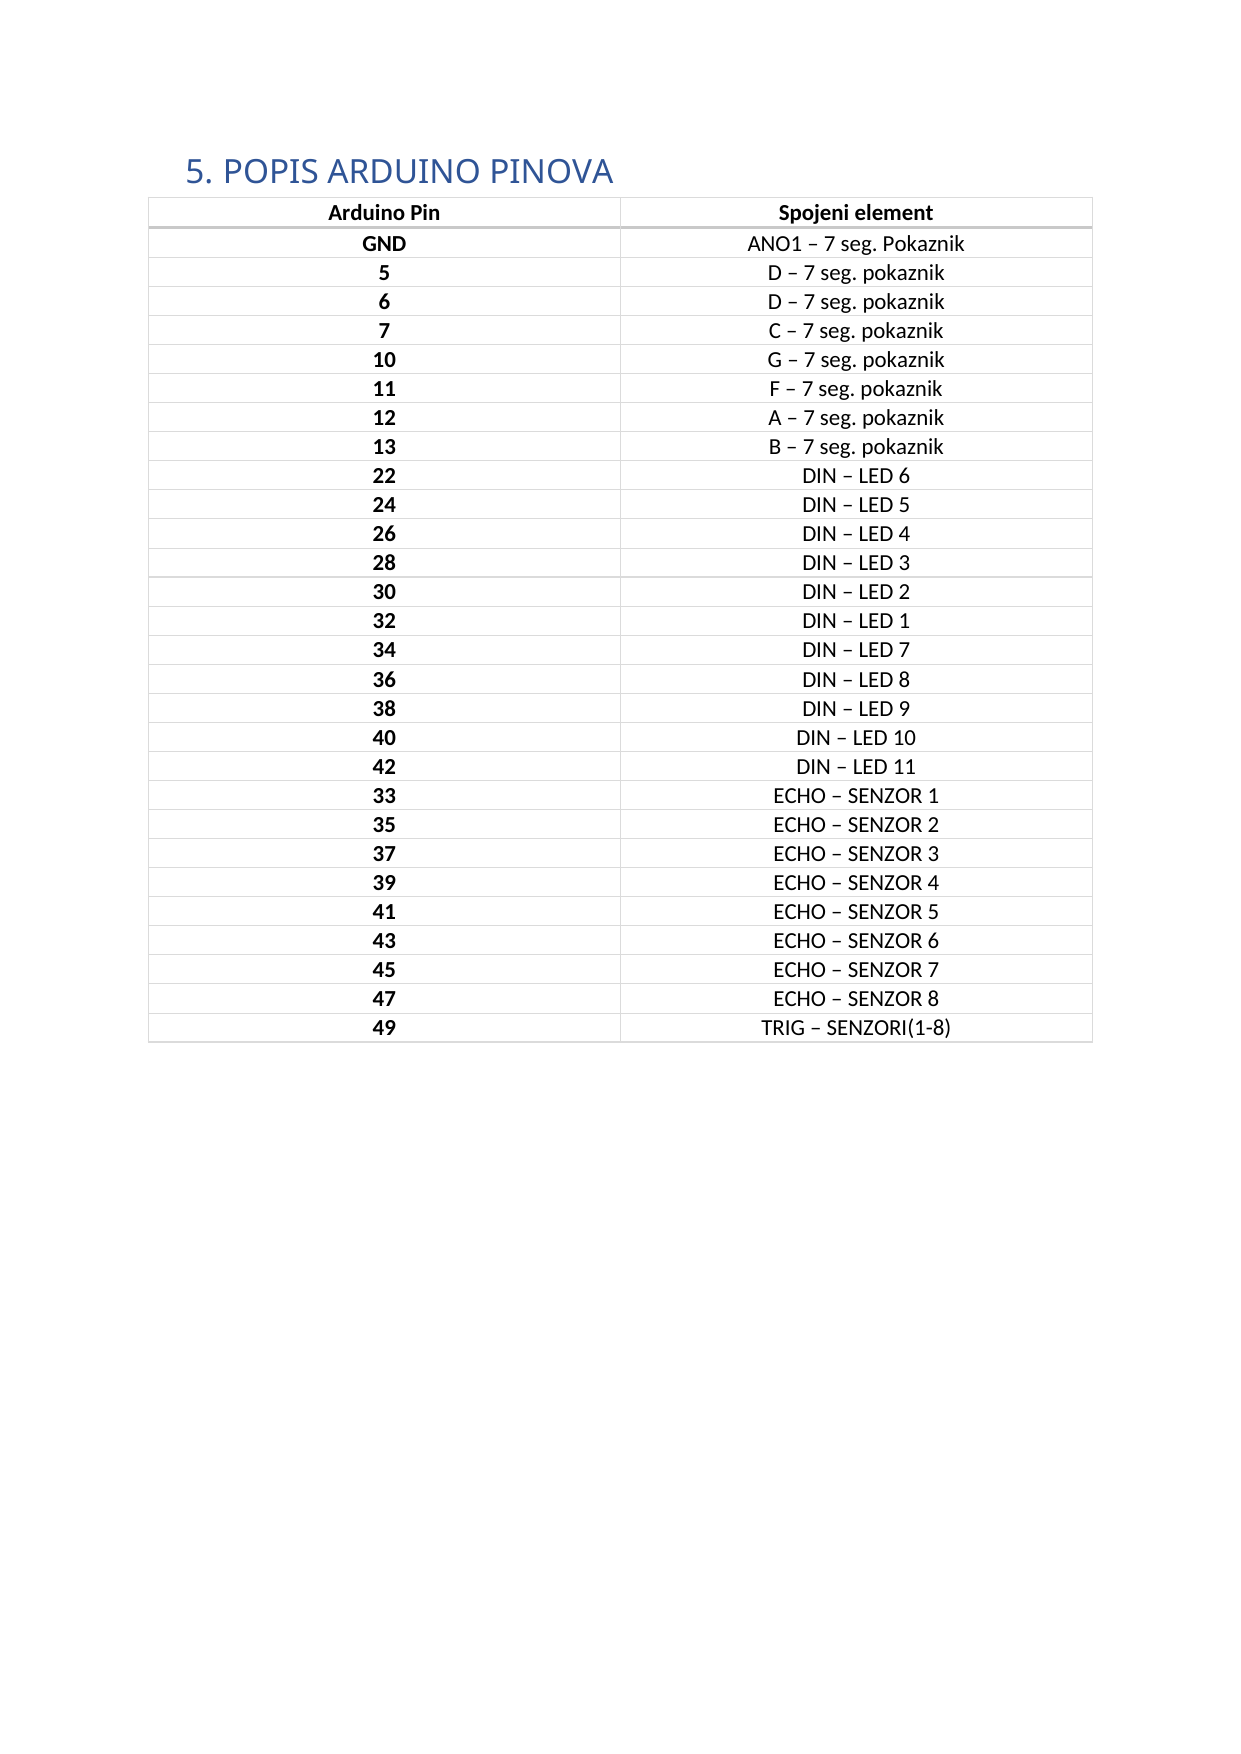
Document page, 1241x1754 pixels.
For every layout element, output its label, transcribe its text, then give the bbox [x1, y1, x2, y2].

table_cell ECHO – SENZOR 7 [621, 955, 1092, 983]
table_cell DIN – LED 2 [621, 578, 1092, 606]
table_cell ECHO – SENZOR 2 [621, 810, 1092, 838]
table_cell ECHO – SENZOR 3 [621, 839, 1092, 867]
table_cell D – 7 seg. pokaznik [621, 258, 1092, 286]
table_header Spojeni element [621, 198, 1092, 226]
table_cell DIN – LED 8 [621, 665, 1092, 693]
table_cell 49 [149, 1014, 620, 1041]
table_cell GND [149, 229, 620, 257]
table_cell ECHO – SENZOR 8 [621, 984, 1092, 1012]
table_cell ECHO – SENZOR 5 [621, 897, 1092, 925]
table_cell DIN – LED 5 [621, 490, 1092, 518]
table_cell 10 [149, 345, 620, 373]
table_cell 30 [149, 578, 620, 606]
table_cell D – 7 seg. pokaznik [621, 287, 1092, 315]
table_cell DIN – LED 9 [621, 694, 1092, 722]
subtitle POPIS ARDUINO PINOVA [185, 148, 1093, 193]
table_cell C – 7 seg. pokaznik [621, 316, 1092, 344]
table_cell ECHO – SENZOR 4 [621, 868, 1092, 896]
table_cell ECHO – SENZOR 6 [621, 926, 1092, 954]
table_cell G – 7 seg. pokaznik [621, 345, 1092, 373]
table_cell DIN – LED 3 [621, 549, 1092, 576]
table_cell 34 [149, 636, 620, 664]
table_cell 7 [149, 316, 620, 344]
table_cell A – 7 seg. pokaznik [621, 403, 1092, 431]
table_cell 36 [149, 665, 620, 693]
table_cell DIN – LED 10 [621, 723, 1092, 751]
table_cell 38 [149, 694, 620, 722]
table_cell 33 [149, 781, 620, 809]
table_cell TRIG – SENZORI(1-8) [621, 1014, 1092, 1041]
table_cell 40 [149, 723, 620, 751]
table_cell 32 [149, 607, 620, 634]
table_cell 41 [149, 897, 620, 925]
table_cell 6 [149, 287, 620, 315]
table_cell DIN – LED 7 [621, 636, 1092, 664]
table_cell ANO1 – 7 seg. Pokaznik [621, 229, 1092, 257]
table_cell DIN – LED 1 [621, 607, 1092, 634]
table_cell 43 [149, 926, 620, 954]
table_cell 35 [149, 810, 620, 838]
table_cell ECHO – SENZOR 1 [621, 781, 1092, 809]
table_cell 42 [149, 752, 620, 780]
table_cell B – 7 seg. pokaznik [621, 432, 1092, 460]
table_cell 12 [149, 403, 620, 431]
table_cell DIN – LED 6 [621, 461, 1092, 489]
table_cell 45 [149, 955, 620, 983]
table_cell 5 [149, 258, 620, 286]
table_cell 28 [149, 549, 620, 576]
table_cell DIN – LED 4 [621, 519, 1092, 547]
table_cell 24 [149, 490, 620, 518]
table_cell 26 [149, 519, 620, 547]
table_cell 22 [149, 461, 620, 489]
table_cell 47 [149, 984, 620, 1012]
table_header Arduino Pin [149, 198, 620, 226]
table_cell 13 [149, 432, 620, 460]
table_cell 39 [149, 868, 620, 896]
table_cell 11 [149, 374, 620, 402]
table_cell 37 [149, 839, 620, 867]
table_cell F – 7 seg. pokaznik [621, 374, 1092, 402]
table_cell DIN – LED 11 [621, 752, 1092, 780]
